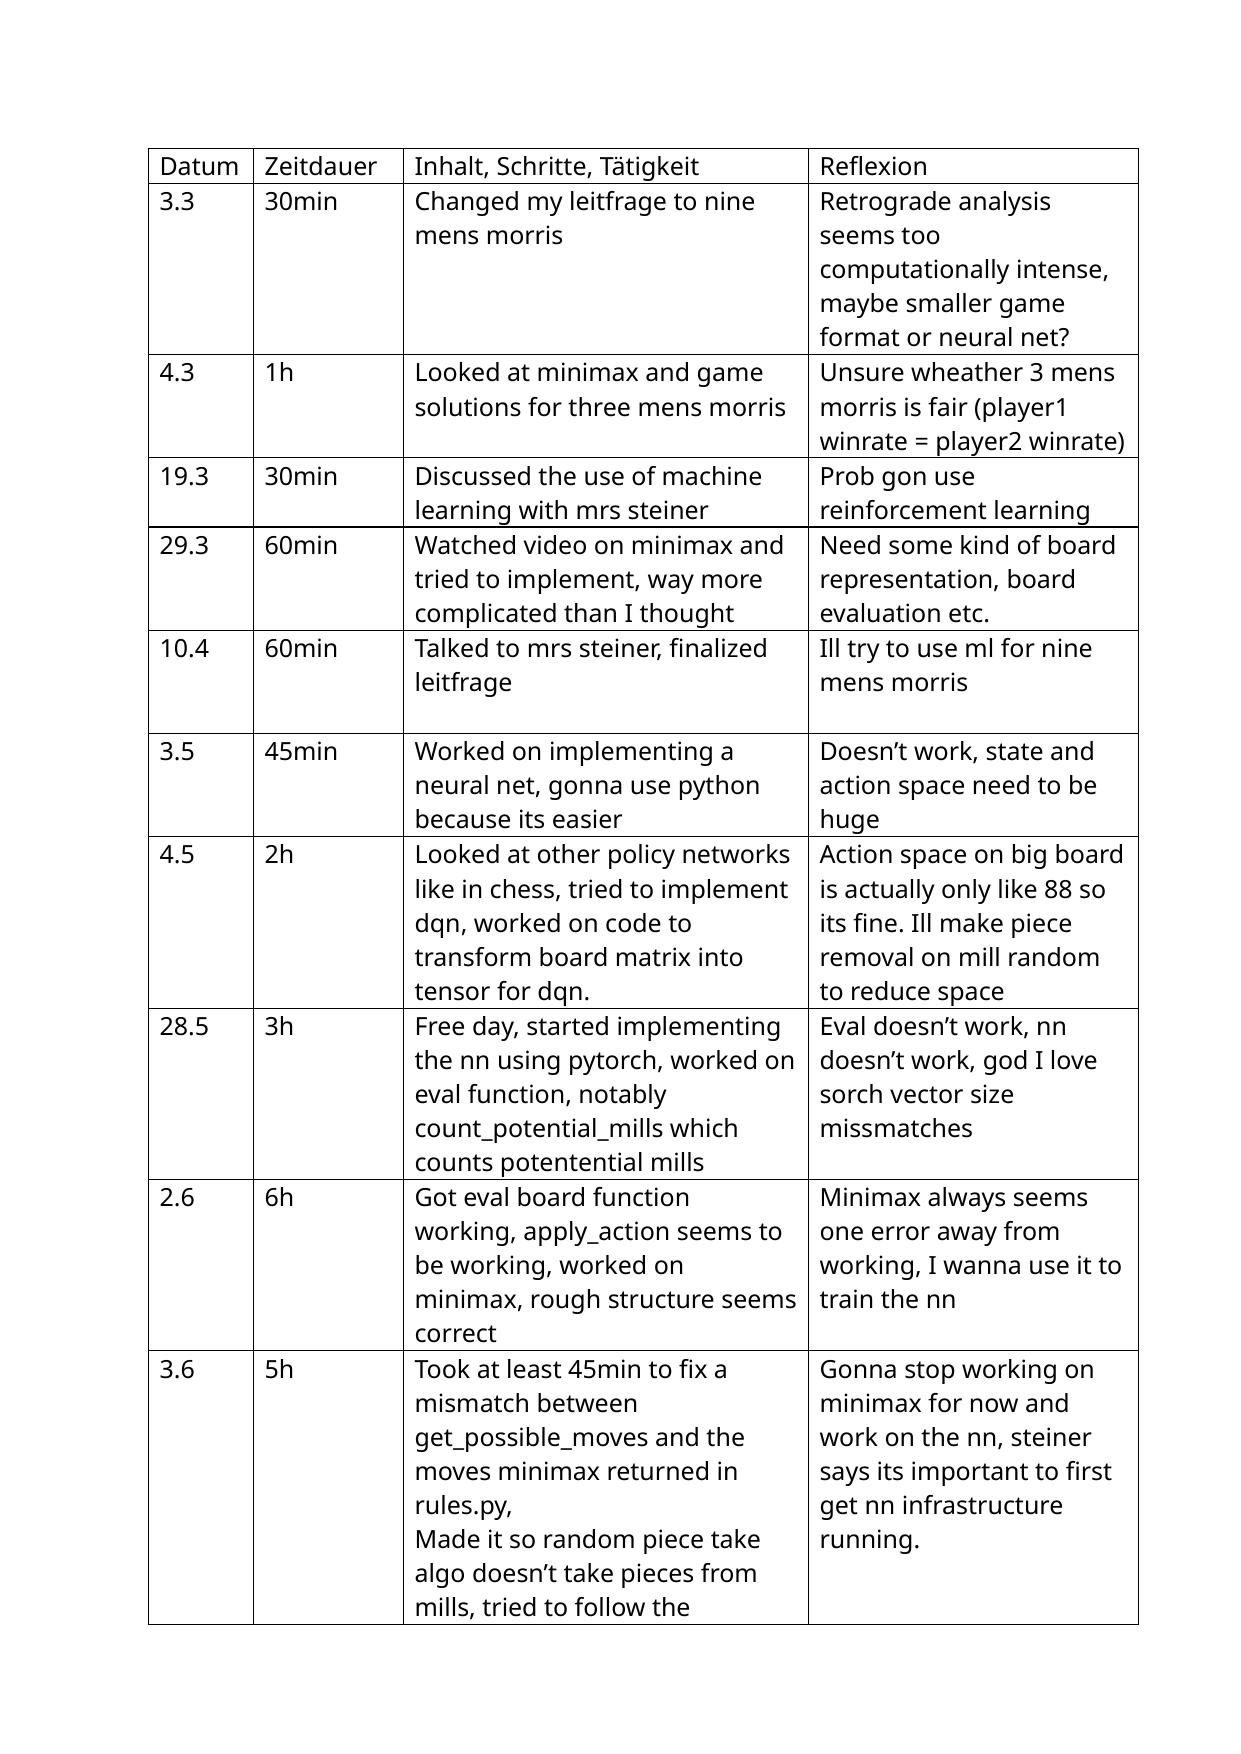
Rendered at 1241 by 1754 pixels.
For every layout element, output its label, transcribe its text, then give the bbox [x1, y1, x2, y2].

table_cell 29.3 [149, 528, 253, 630]
table_cell Talked to mrs steiner, finalized leitfrage [404, 631, 808, 733]
table_cell Discussed the use of machine learning with mrs steiner [404, 458, 808, 526]
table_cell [404, 1351, 808, 1624]
table_cell Free day, started implementing the nn using pytorch, worked on eval function, notably count_potential_mills which counts potentential mills [404, 1009, 808, 1179]
table_cell Watched video on minimax and tried to implement, way more complicated than I thought [404, 528, 808, 630]
table_cell 28.5 [149, 1009, 253, 1179]
table_header Zeitdauer [254, 149, 403, 183]
table_cell Looked at other policy networks like in chess, tried to implement dqn, worked on code to transform board matrix into tensor for dqn. [404, 837, 808, 1007]
table_cell Prob gon use reinforcement learning [809, 458, 1138, 526]
table_cell 45min [254, 734, 403, 836]
table_cell Unsure wheather 3 mens morris is fair (player1 winrate = player2 winrate) [809, 355, 1138, 457]
table_cell Retrograde analysis seems too computationally intense, maybe smaller game format or neural net? [809, 184, 1138, 354]
table_cell Got eval board function working, apply_action seems to be working, worked on minimax, rough structure seems correct [404, 1180, 808, 1350]
table_cell 60min [254, 528, 403, 630]
table_cell 4.5 [149, 837, 253, 1007]
table_header Inhalt, Schritte, Tätigkeit [404, 149, 808, 183]
table_cell 4.3 [149, 355, 253, 457]
table_header Reflexion [809, 149, 1138, 183]
table_cell Eval doesn’t work, nn doesn’t work, god I love sorch vector size missmatches [809, 1009, 1138, 1179]
table_cell 2.6 [149, 1180, 253, 1350]
table_cell Need some kind of board representation, board evaluation etc. [809, 528, 1138, 630]
table_cell Changed my leitfrage to nine mens morris [404, 184, 808, 354]
table_cell 5h [254, 1351, 403, 1624]
table_cell 3.5 [149, 734, 253, 836]
table_cell 1h [254, 355, 403, 457]
table_header Datum [149, 149, 253, 183]
table_cell 19.3 [149, 458, 253, 526]
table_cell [809, 1351, 1138, 1624]
table_cell 60min [254, 631, 403, 733]
table_cell Worked on implementing a neural net, gonna use python because its easier [404, 734, 808, 836]
table_cell 6h [254, 1180, 403, 1350]
table_cell Ill try to use ml for nine mens morris [809, 631, 1138, 733]
table_cell Minimax always seems one error away from working, I wanna use it to train the nn [809, 1180, 1138, 1350]
table_cell 3.3 [149, 184, 253, 354]
table_cell 30min [254, 184, 403, 354]
table_cell 3.6 [149, 1351, 253, 1624]
table_cell 2h [254, 837, 403, 1007]
table_cell 10.4 [149, 631, 253, 733]
table_cell 3h [254, 1009, 403, 1179]
table_cell Looked at minimax and game solutions for three mens morris [404, 355, 808, 457]
table_cell 30min [254, 458, 403, 526]
table_cell Action space on big board is actually only like 88 so its fine. Ill make piece removal on mill random to reduce space [809, 837, 1138, 1007]
table_cell Doesn’t work, state and action space need to be huge [809, 734, 1138, 836]
